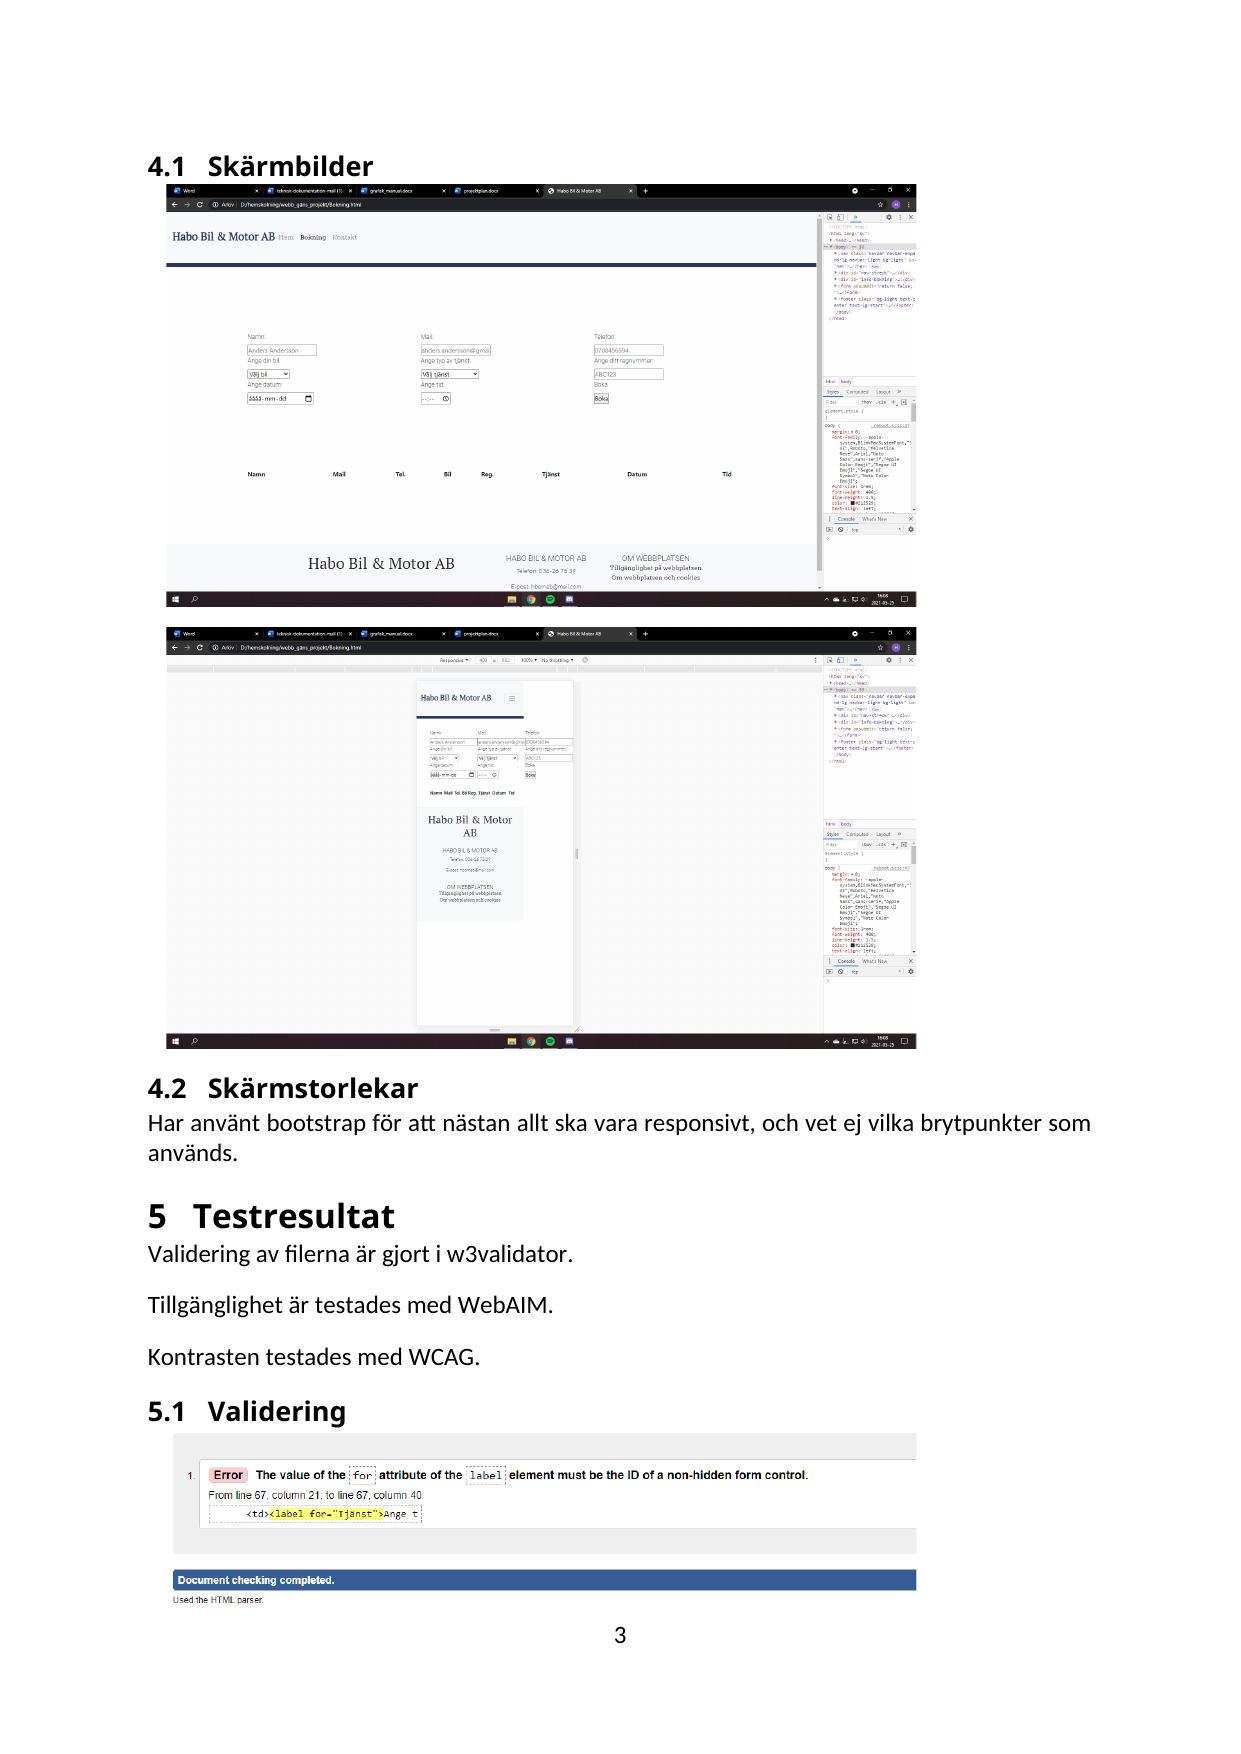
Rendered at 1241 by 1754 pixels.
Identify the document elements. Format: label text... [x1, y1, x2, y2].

subtitle Skärmstorlekar [148, 1070, 1093, 1107]
text Validering av filerna är gjort i w3validator. [148, 1238, 1093, 1269]
text Kontrasten testades med WCAG. [148, 1341, 1093, 1371]
subtitle Skärmbilder [148, 148, 1093, 184]
text Tillgänglighet är testades med WebAIM. [148, 1289, 1093, 1320]
subtitle Validering [148, 1392, 1093, 1429]
subtitle Testresultat [148, 1193, 1093, 1238]
text Har använt bootstrap för att nästan allt ska vara responsivt, och vet ej vilka brytpunkter som används. [148, 1107, 1093, 1168]
